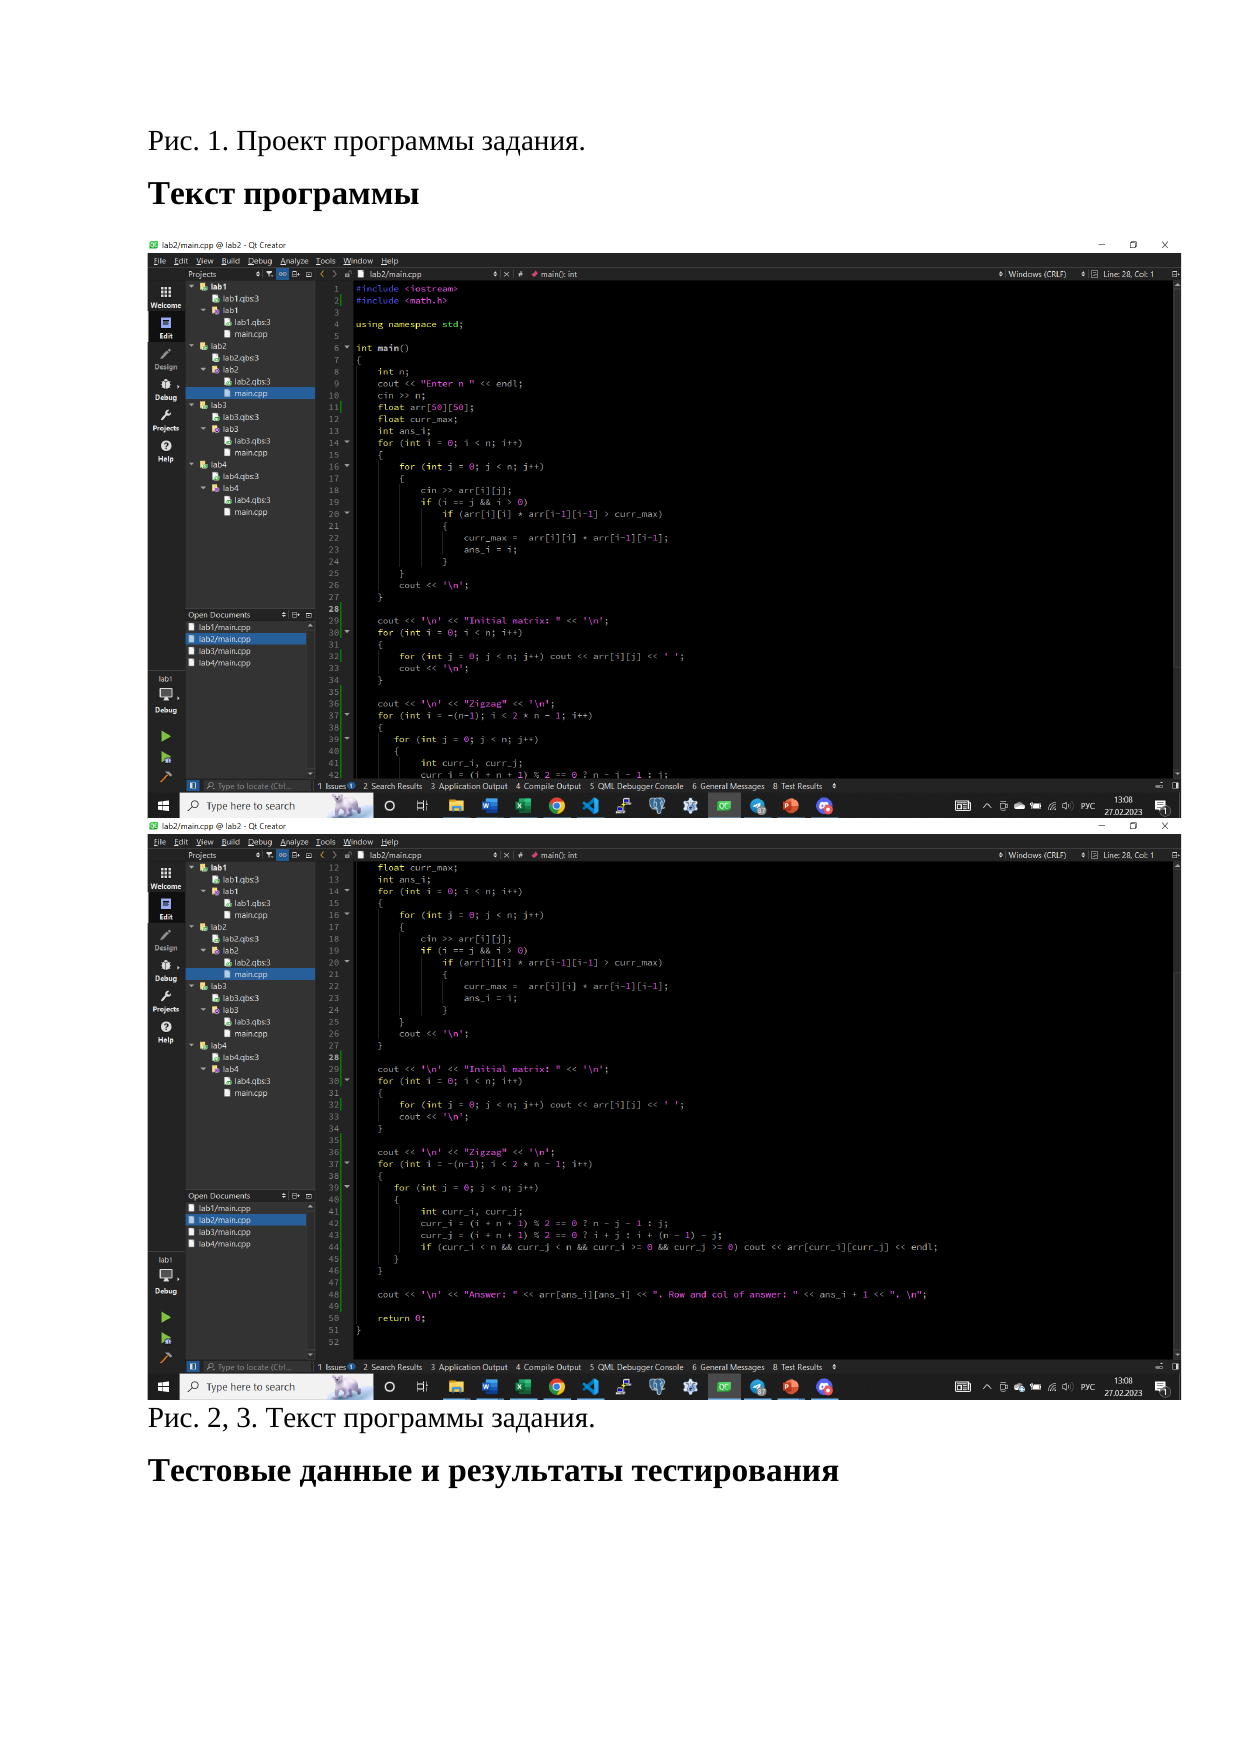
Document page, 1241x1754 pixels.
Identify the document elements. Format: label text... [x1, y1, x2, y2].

subtitle Текст программы [148, 173, 1181, 212]
text Рис. 2, 3. Текст программы задания. [148, 1400, 1181, 1433]
picture [147, 237, 1182, 1400]
text Рис. 1. Проект программы задания. [148, 123, 1181, 157]
subtitle Тестовые данные и результаты тестирования [148, 1450, 1181, 1488]
